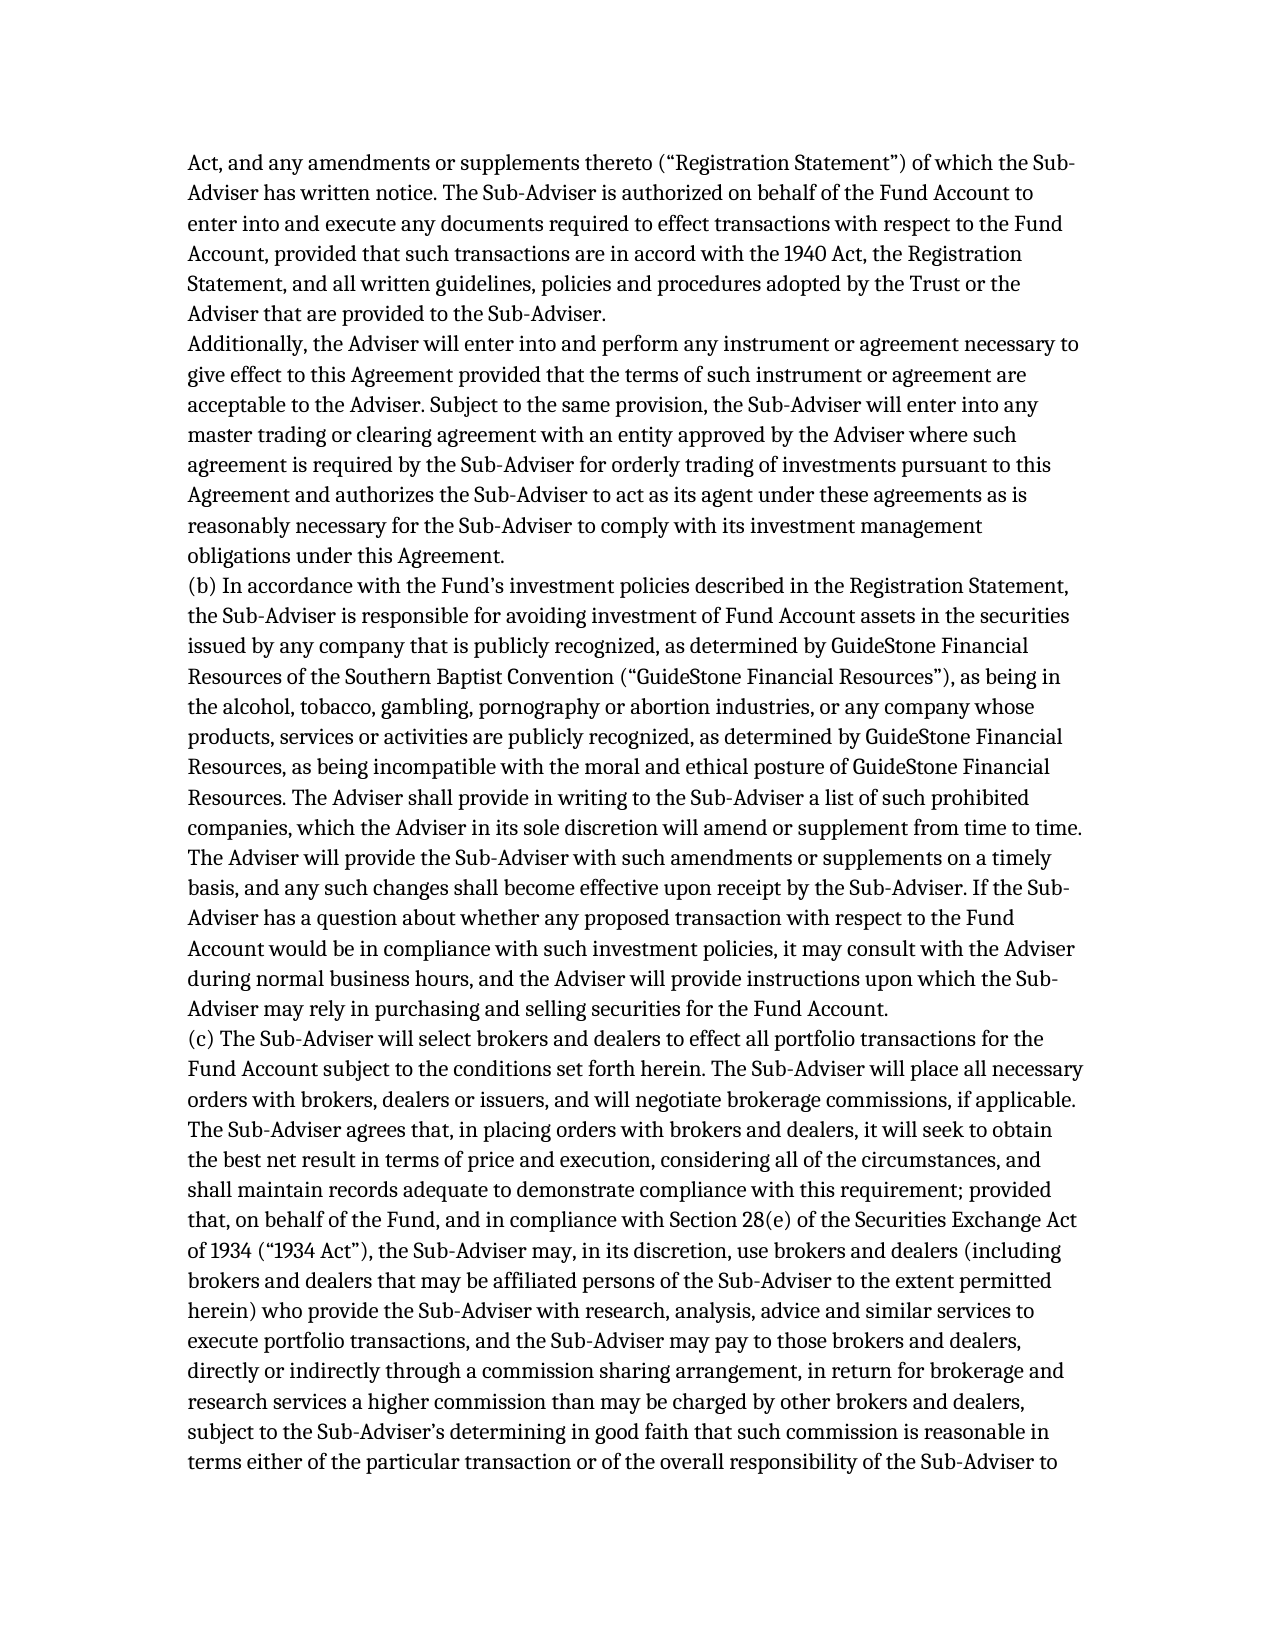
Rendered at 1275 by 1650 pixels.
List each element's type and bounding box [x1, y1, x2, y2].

text [187, 150, 1087, 1475]
